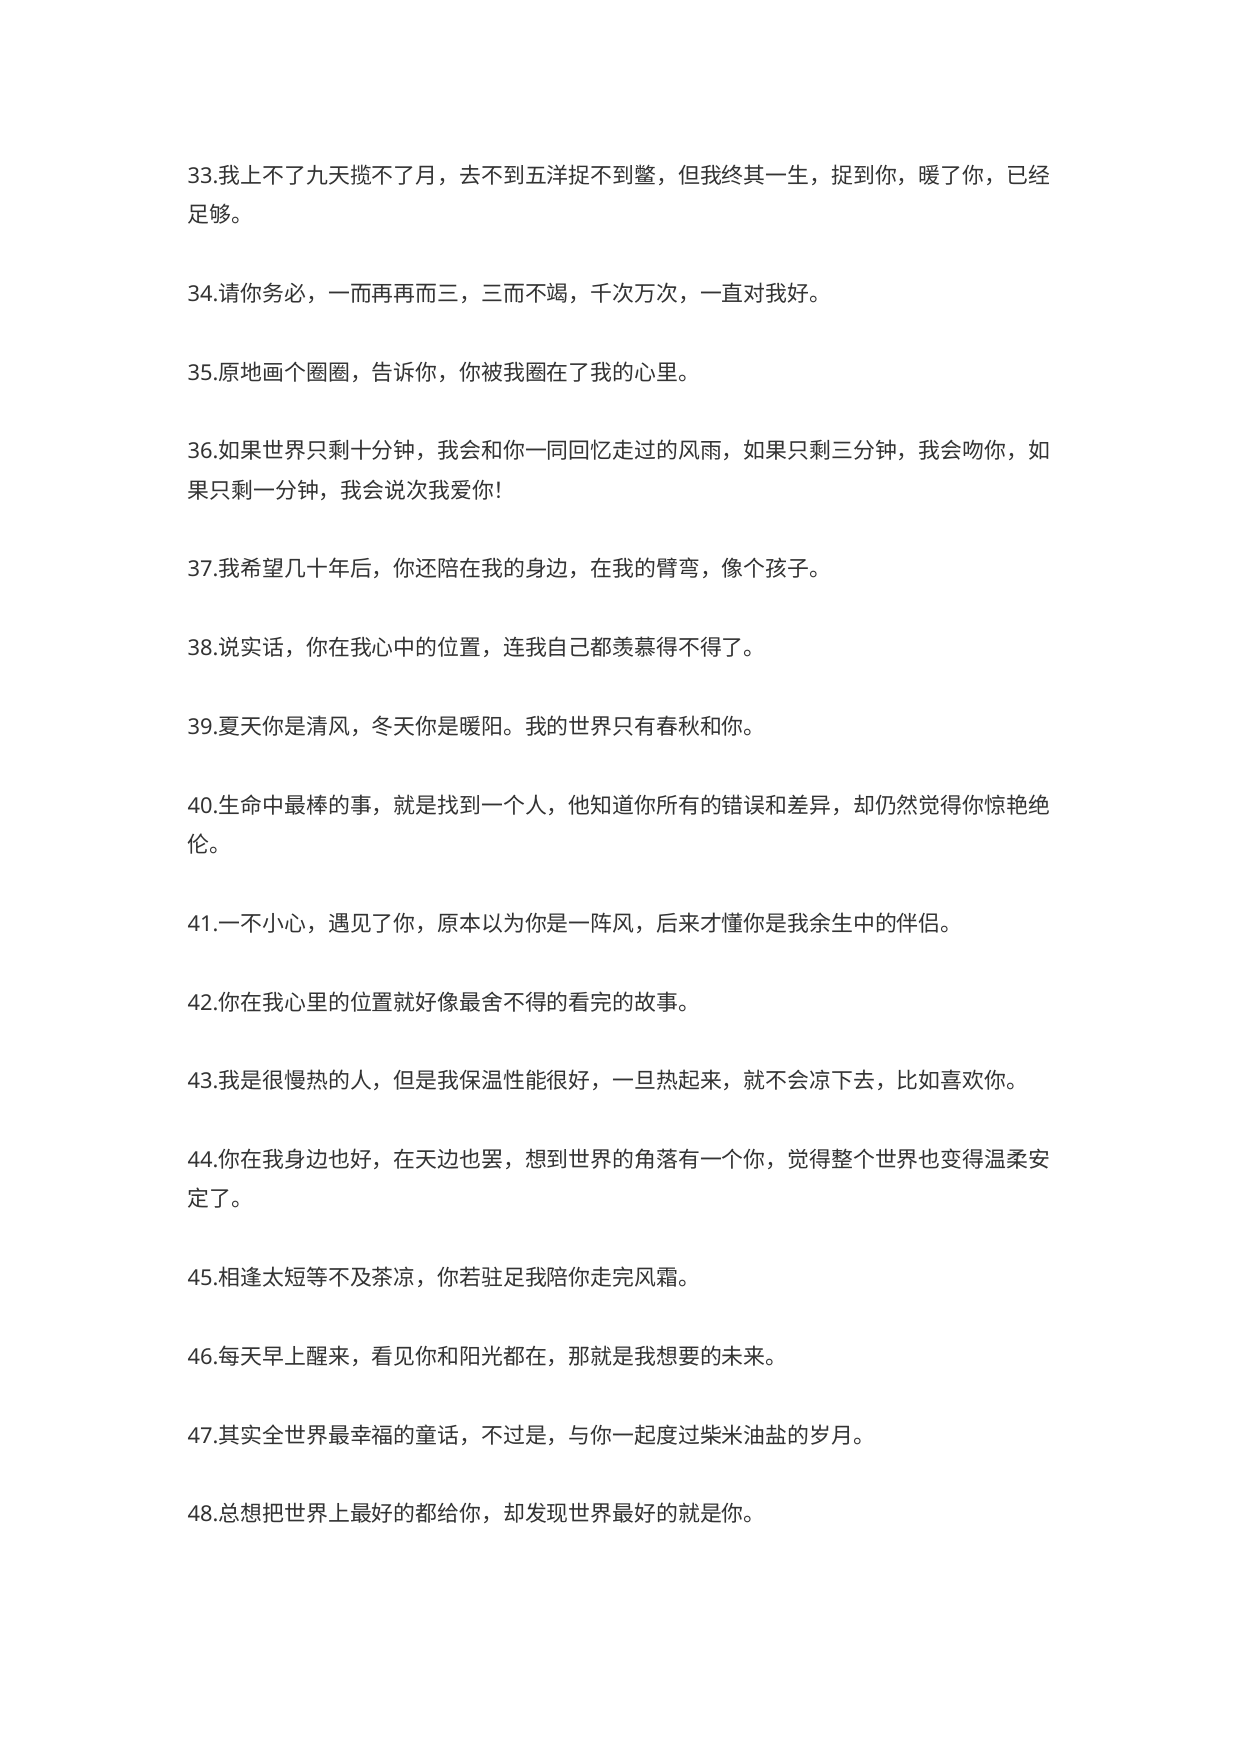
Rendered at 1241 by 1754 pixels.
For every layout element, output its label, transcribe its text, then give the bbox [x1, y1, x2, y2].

text 38.说实话，你在我心中的位置，连我自己都羡慕得不得了。 [187, 622, 1053, 662]
text 39.夏天你是清风，冬天你是暖阳。我的世界只有春秋和你。 [187, 701, 1053, 741]
text 44.你在我身边也好，在天边也罢，想到世界的角落有一个你，觉得整个世界也变得温柔安定了。 [187, 1134, 1053, 1213]
text 41.一不小心，遇见了你，原本以为你是一阵风，后来才懂你是我余生中的伴侣。 [187, 898, 1053, 937]
text 40.生命中最棒的事，就是找到一个人，他知道你所有的错误和差异，却仍然觉得你惊艳绝伦。 [187, 780, 1053, 859]
text 46.每天早上醒来，看见你和阳光都在，那就是我想要的未来。 [187, 1331, 1053, 1371]
text 35.原地画个圈圈，告诉你，你被我圈在了我的心里。 [187, 347, 1053, 386]
text 45.相逢太短等不及茶凉，你若驻足我陪你走完风霜。 [187, 1252, 1053, 1292]
text 34.请你务必，一而再再而三，三而不竭，千次万次，一直对我好。 [187, 268, 1053, 307]
text 37.我希望几十年后，你还陪在我的身边，在我的臂弯，像个孩子。 [187, 544, 1053, 583]
text 42.你在我心里的位置就好像最舍不得的看完的故事。 [187, 977, 1053, 1016]
text 48.总想把世界上最好的都给你，却发现世界最好的就是你。 [187, 1489, 1053, 1528]
text 47.其实全世界最幸福的童话，不过是，与你一起度过柴米油盐的岁月。 [187, 1410, 1053, 1449]
text 43.我是很慢热的人，但是我保温性能很好，一旦热起来，就不会凉下去，比如喜欢你。 [187, 1056, 1053, 1095]
text 33.我上不了九天揽不了月，去不到五洋捉不到鳖，但我终其一生，捉到你，暖了你，已经足够。 [187, 150, 1053, 229]
text 36.如果世界只剩十分钟，我会和你一同回忆走过的风雨，如果只剩三分钟，我会吻你，如果只剩一分钟，我会说次我爱你！ [187, 426, 1053, 504]
